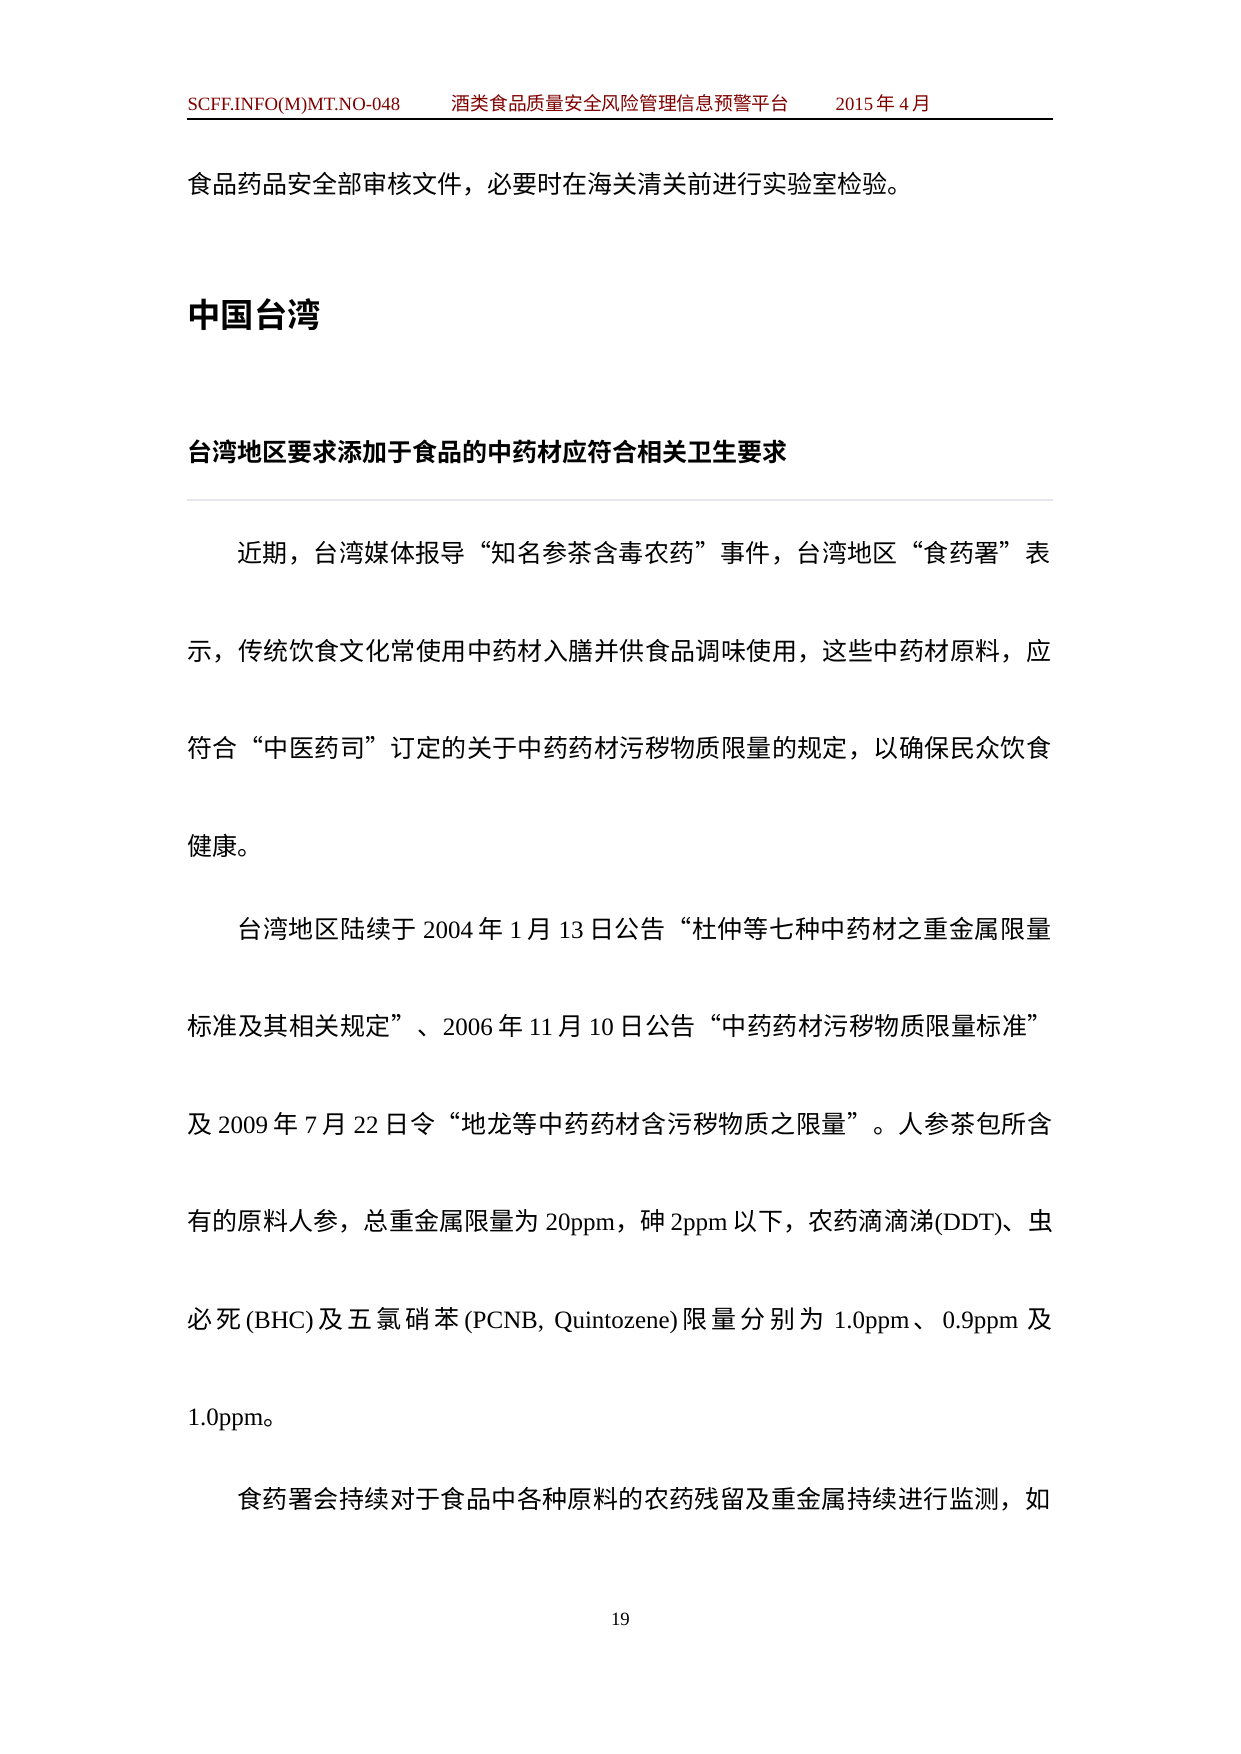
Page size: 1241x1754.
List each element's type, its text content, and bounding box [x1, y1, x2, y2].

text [187, 150, 1053, 215]
text 中国台湾 [187, 280, 1053, 345]
text 近期，台湾媒体报导“知名参茶含毒农药”事件，台湾地区“食药署”表示，传统饮食文化常使用中药材入膳并供食品调味使用，这些中药材原料，应符合“中医药司”订定的关于中药药材污秽物质限量的规定，以确保民众饮食健康。 [187, 519, 1053, 877]
subtitle 台湾地区要求添加于食品的中药材应符合相关卫生要求 [187, 418, 1053, 499]
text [187, 1465, 1053, 1530]
text 台湾地区陆续于2004年1月13日公告“杜仲等七种中药材之重金属限量标准及其相关规定”、2006年11月10日公告“中药药材污秽物质限量标准”及2009年7月22日令“地龙等中药药材含污秽物质之限量”。人参茶包所含有的原料人参，总重金属限量为20ppm，砷2ppm以下，农药滴滴涕(DDT)、虫必死(BHC)及五氯硝苯(PCNB, Quintozene)限量分别为1.0ppm、0.9ppm及1.0ppm。 [187, 895, 1053, 1447]
